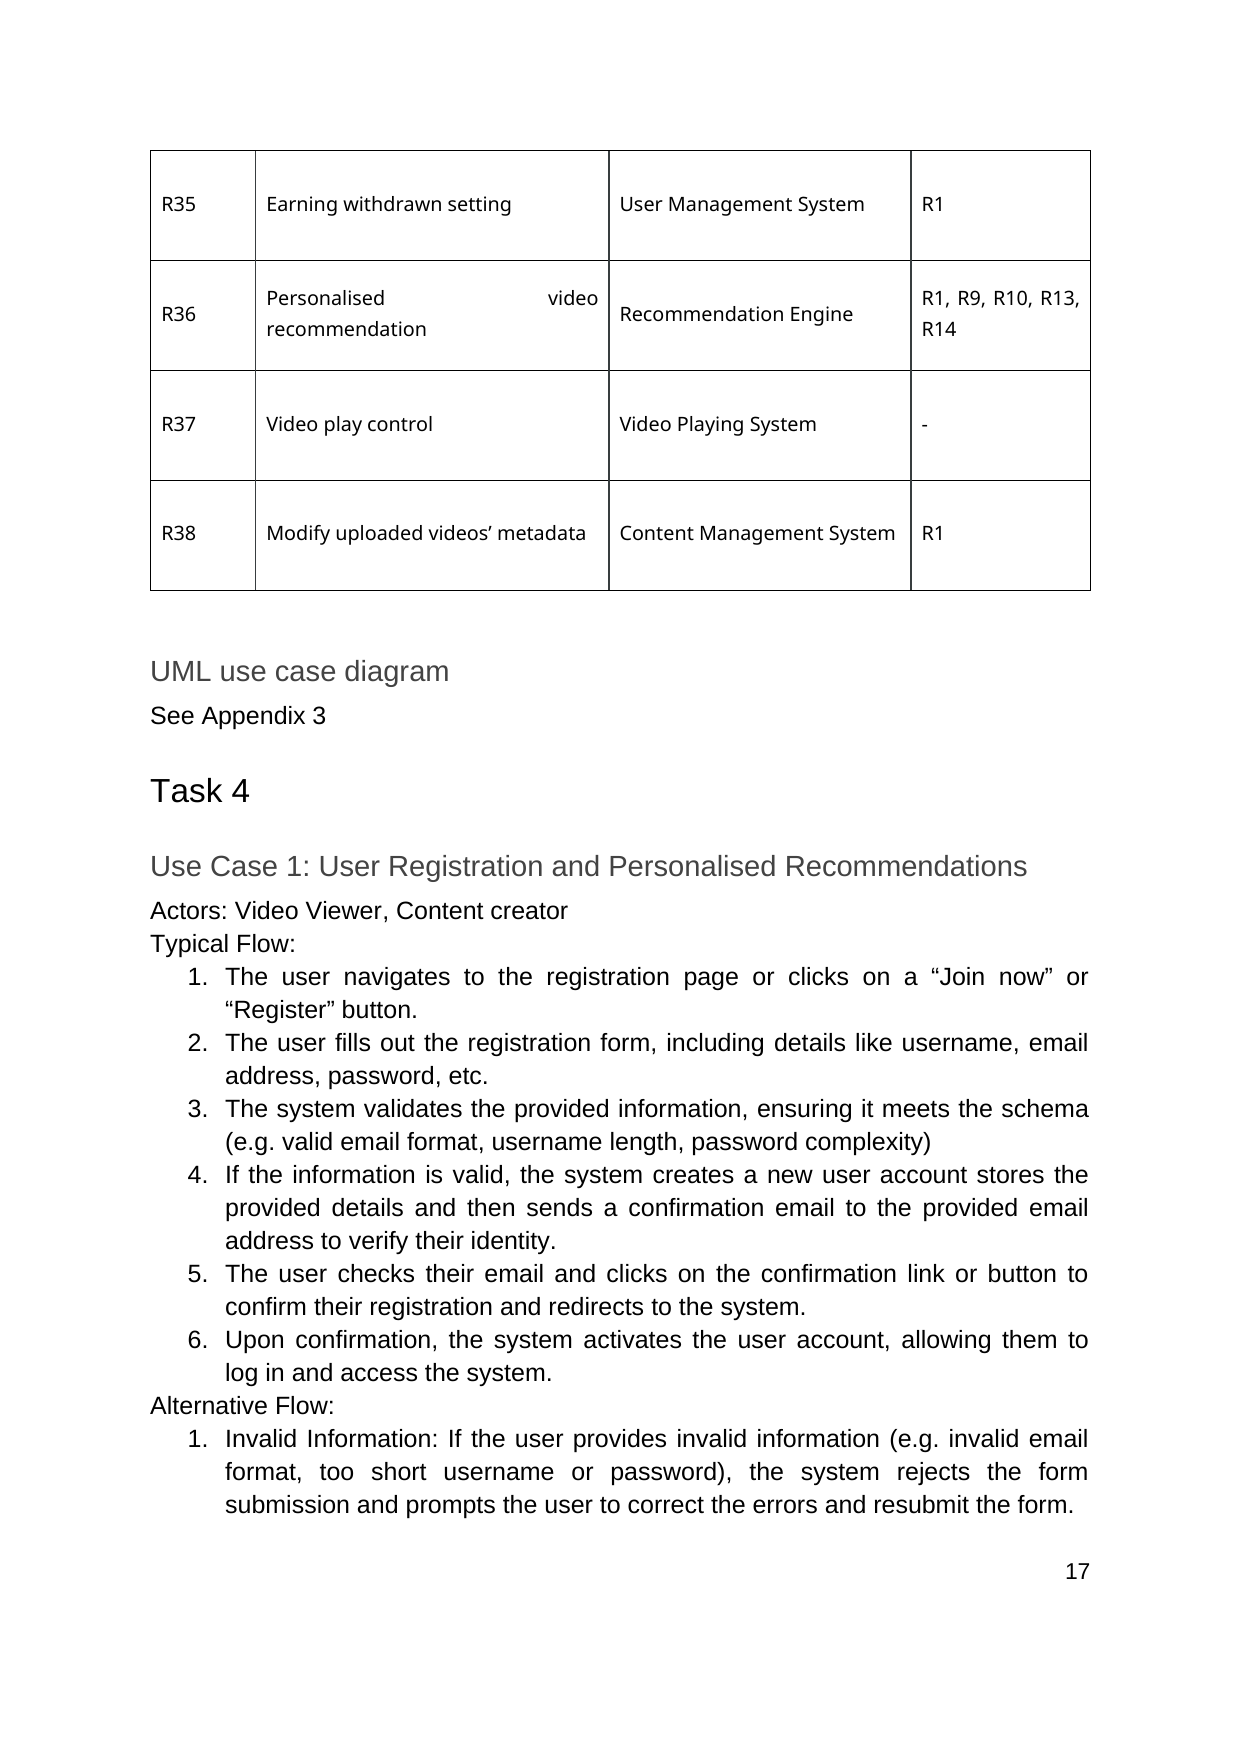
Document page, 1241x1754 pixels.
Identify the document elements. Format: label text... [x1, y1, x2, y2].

table_cell Earning withdrawn setting [256, 151, 608, 260]
list The user checks their email and clicks on the confirmation link or button to confirm their registration and redirects to the system. [187, 1259, 1090, 1321]
text See Appendix 3 [150, 701, 1090, 730]
table_cell R37 [151, 371, 255, 480]
subtitle UML use case diagram [150, 654, 1090, 688]
text Typical Flow: [150, 929, 1090, 958]
table_cell R1 [912, 481, 1090, 589]
table_cell R36 [151, 261, 255, 370]
text Actors: Video Viewer, Content creator [150, 896, 1090, 925]
subtitle Use Case 1: User Registration and Personalised Recommendations [150, 849, 1090, 883]
table_cell Personalised video recommendation [256, 261, 608, 370]
table_cell Recommendation Engine [610, 261, 910, 370]
table_cell - [912, 371, 1090, 480]
subtitle Task 4 [150, 772, 1090, 810]
table_cell R35 [151, 151, 255, 260]
table_cell R1, R9, R10, R13, R14 [912, 261, 1090, 370]
table_cell Video Playing System [610, 371, 910, 480]
table_cell User Management System [610, 151, 910, 260]
text Alternative Flow: [150, 1391, 1090, 1420]
list Invalid Information: If the user provides invalid information (e.g. invalid email format, too short username or password), the system rejects the form submission and prompts the user to correct the errors and resubmit the form. [187, 1424, 1090, 1519]
table_cell Modify uploaded videos’ metadata [256, 481, 608, 589]
list The user navigates to the registration page or clicks on a “Join now” or “Register” button. [187, 962, 1090, 1024]
list Upon confirmation, the system activates the user account, allowing them to log in and access the system. [187, 1325, 1090, 1387]
list The system validates the provided information, ensuring it meets the schema (e.g. valid email format, username length, password complexity) [187, 1094, 1090, 1156]
table_cell Content Management System [610, 481, 910, 589]
list If the information is valid, the system creates a new user account stores the provided details and then sends a confirmation email to the provided email address to verify their identity. [187, 1160, 1090, 1255]
table_cell Video play control [256, 371, 608, 480]
list The user fills out the registration form, including details like username, email address, password, etc. [187, 1028, 1090, 1090]
table_cell R38 [151, 481, 255, 589]
table_cell R1 [912, 151, 1090, 260]
